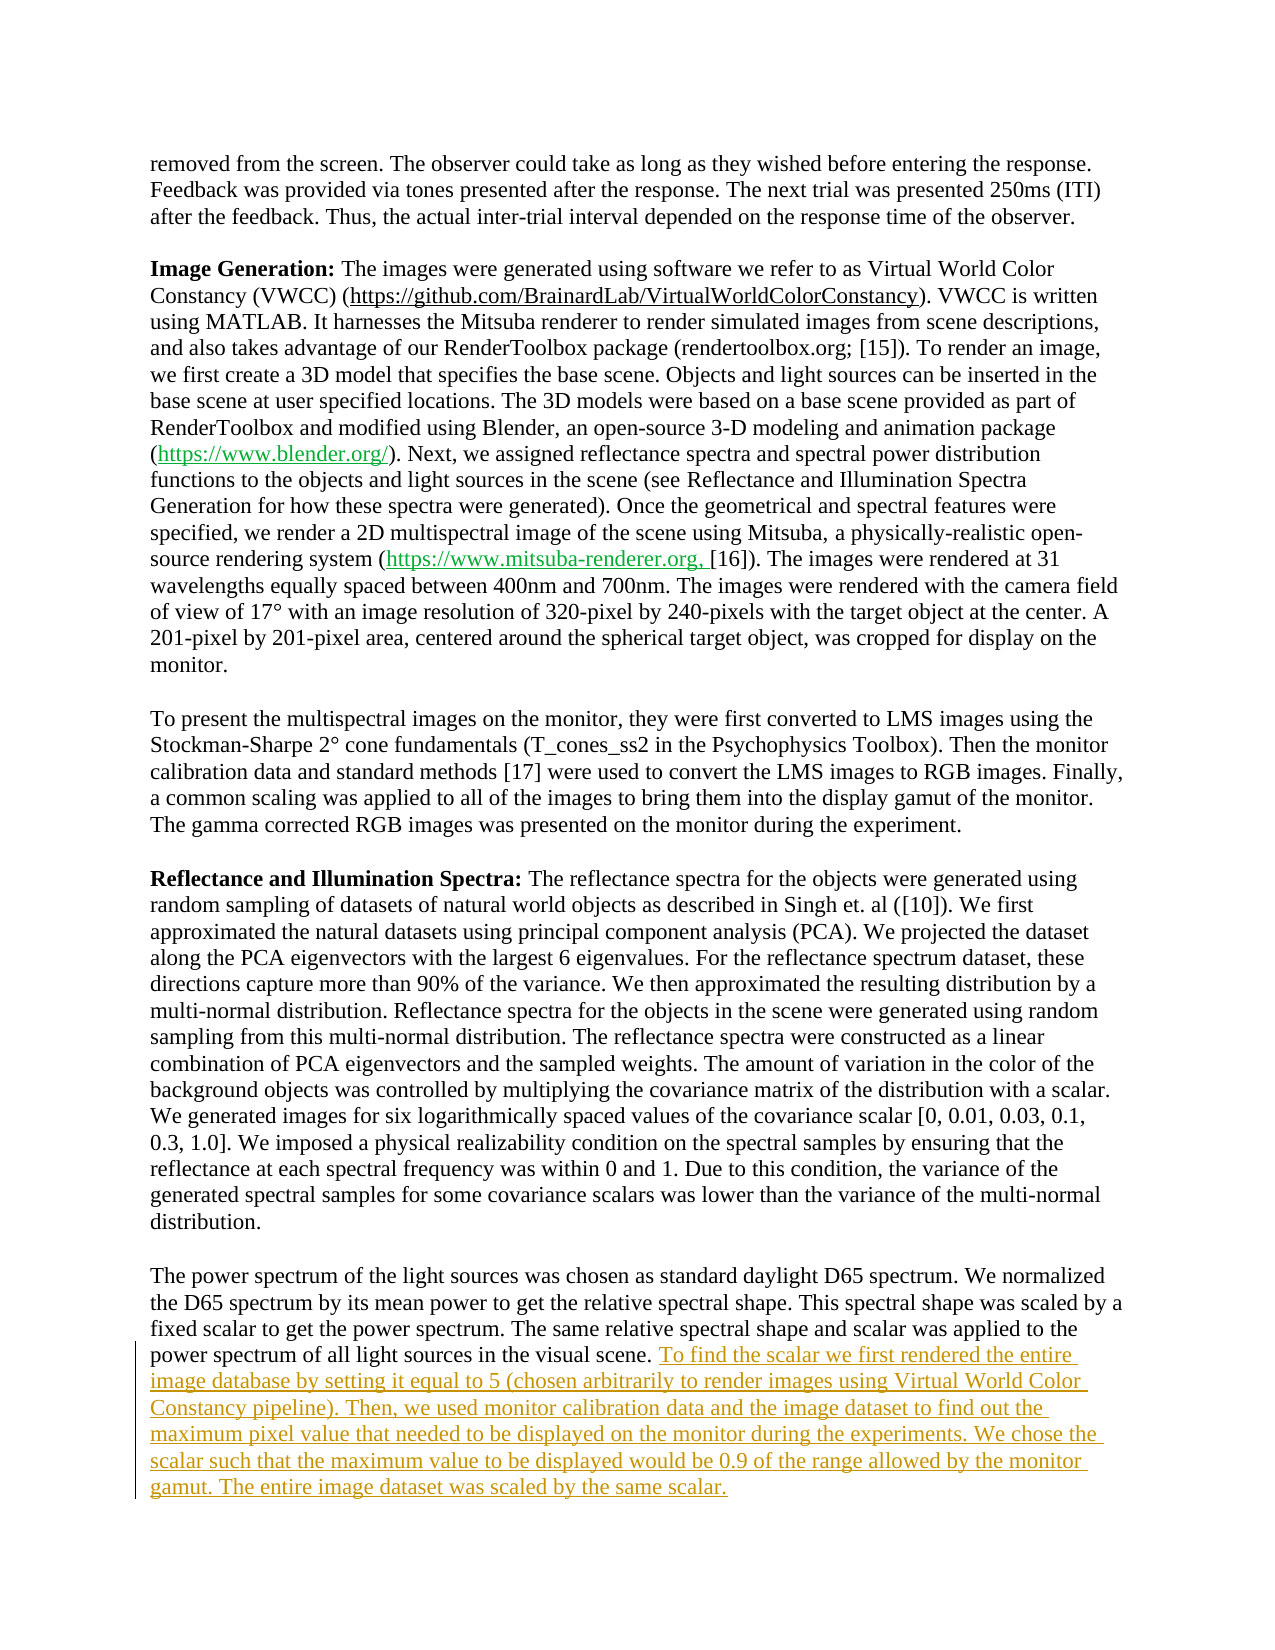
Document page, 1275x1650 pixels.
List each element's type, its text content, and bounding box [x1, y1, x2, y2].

text The power spectrum of the light sources was chosen as standard daylight D65 spectrum. We normalized the D65 spectrum by its mean power to get the relative spectral shape. This spectral shape was scaled by a fixed scalar to get the power spectrum. The same relative spectral shape and scalar was applied to the power spectrum of all light sources in the visual scene. [150, 1262, 1125, 1499]
text Reflectance and Illumination Spectra: The reflectance spectra for the objects were generated using random sampling of datasets of natural world objects as described in Singh et. al ([10]). We first approximated the natural datasets using principal component analysis (PCA). We projected the dataset along the PCA eigenvectors with the largest 6 eigenvalues. For the reflectance spectrum dataset, these directions capture more than 90% of the variance. We then approximated the resulting distribution by a multi-normal distribution. Reflectance spectra for the objects in the scene were generated using random sampling from this multi-normal distribution. The reflectance spectra were constructed as a linear combination of PCA eigenvectors and the sampled weights. The amount of variation in the color of the background objects was controlled by multiplying the covariance matrix of the distribution with a scalar. We generated images for six logarithmically spaced values of the covariance scalar [0, 0.01, 0.03, 0.1, 0.3, 1.0]. We imposed a physical realizability condition on the spectral samples by ensuring that the reflectance at each spectral frequency was within 0 and 1. Due to this condition, the variance of the generated spectral samples for some covariance scalars was lower than the variance of the multi-normal distribution. [150, 865, 1125, 1234]
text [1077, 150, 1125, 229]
text To present the multispectral images on the monitor, they were first converted to LMS images using the Stockman-Sharpe 2° cone fundamentals (T_cones_ss2 in the Psychophysics Toolbox). Then the monitor calibration data and standard methods [17] were used to convert the LMS images to RGB images. Finally, a common scaling was applied to all of the images to bring them into the display gamut of the monitor. The gamma corrected RGB images was presented on the monitor during the experiment. [150, 705, 1125, 837]
